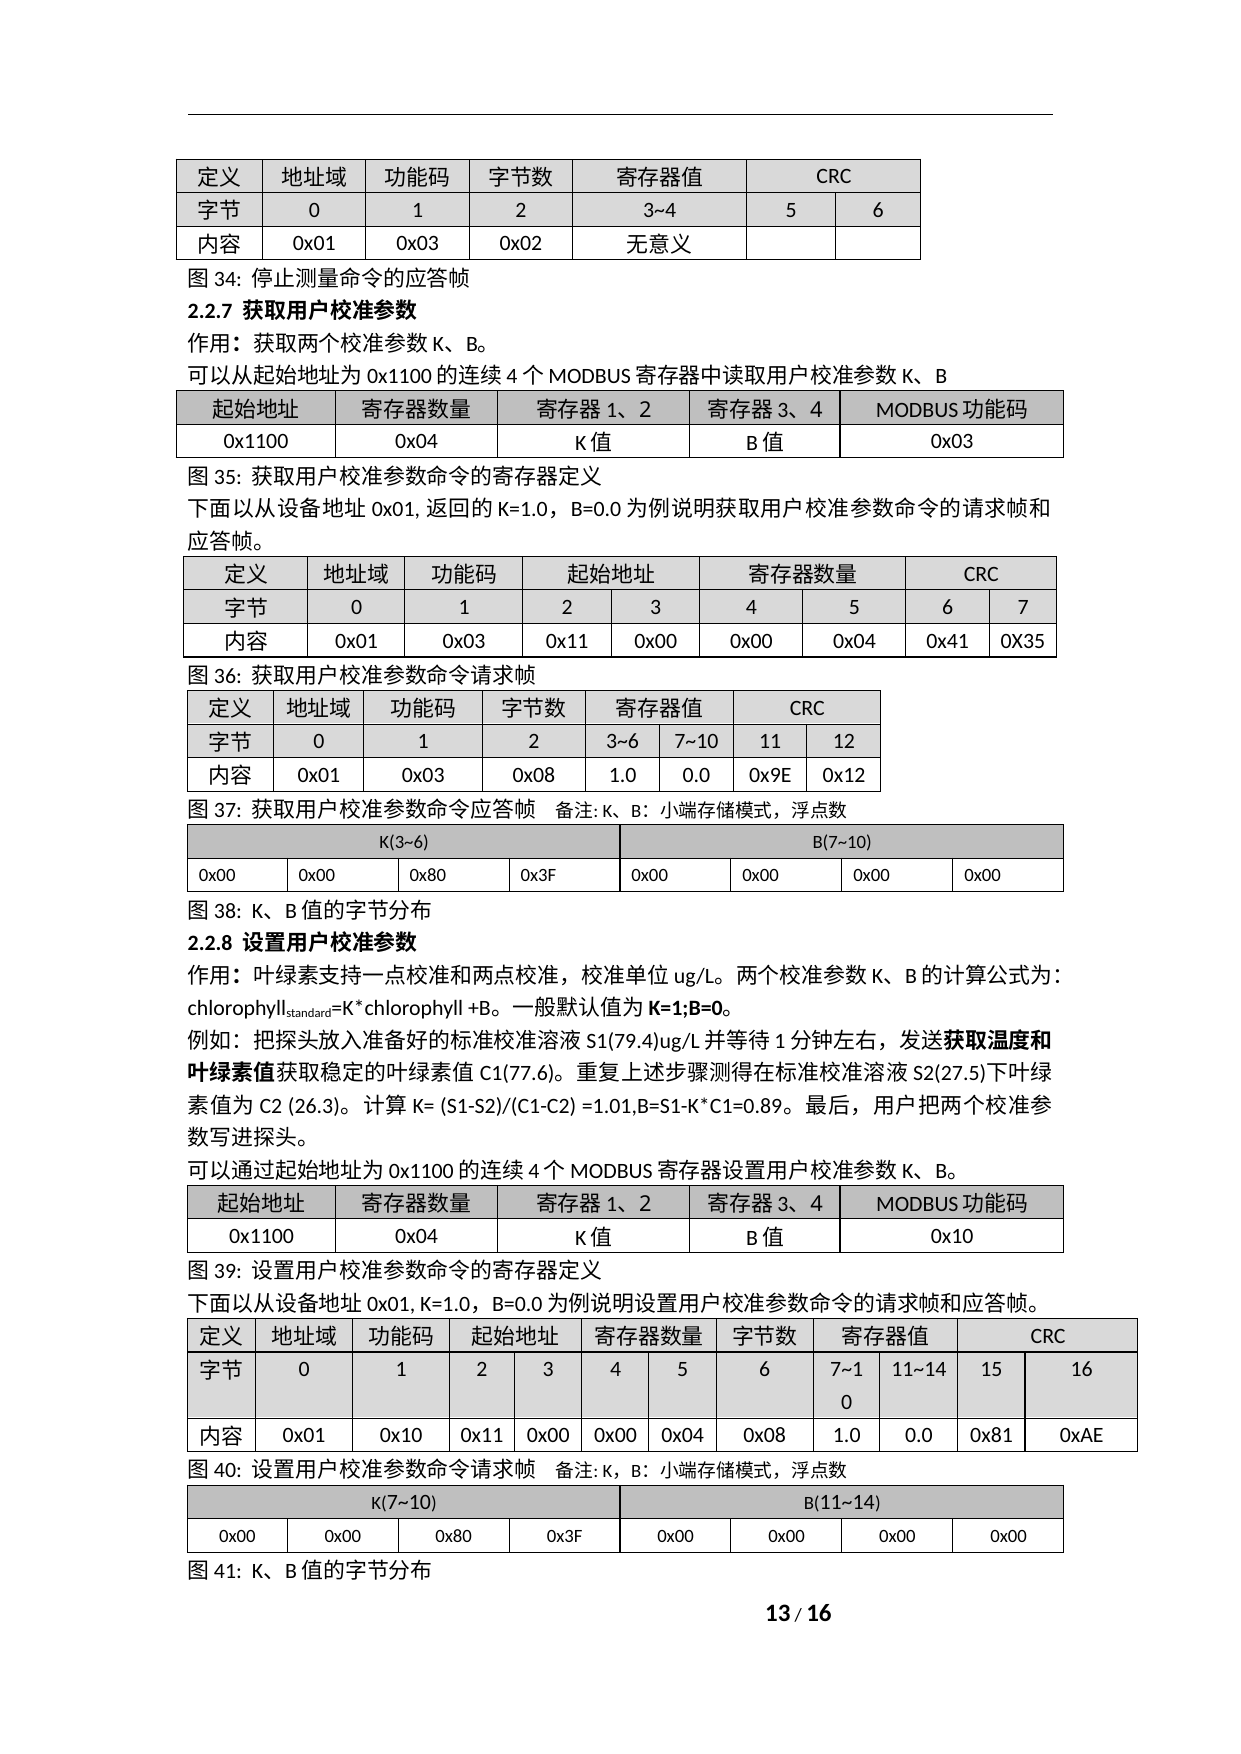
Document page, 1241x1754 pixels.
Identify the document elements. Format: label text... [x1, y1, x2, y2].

table_cell 0x08 [717, 1419, 813, 1451]
table_cell 内容 [188, 758, 273, 791]
table_header 起始地址 [188, 1186, 335, 1218]
table_cell 0x04 [649, 1419, 716, 1451]
text 图36: 获取用户校准参数命令请求帧 [187, 658, 1053, 690]
table_header 寄存器1、2 [498, 1186, 689, 1218]
table_cell 0x1100 [188, 1219, 335, 1252]
table_cell 11~14 [880, 1353, 957, 1417]
table_cell 0x80 [399, 859, 509, 891]
table_header 功能码 [364, 691, 482, 723]
table_cell 1 [366, 193, 469, 226]
table_cell 3~4 [573, 193, 746, 226]
table_cell 字节 [188, 725, 273, 757]
table_cell 0x01 [274, 758, 363, 791]
table_cell 4 [700, 590, 802, 623]
table_cell 字节 [188, 1353, 255, 1417]
table_cell 0x00 [288, 859, 398, 891]
table_cell 0x1100 [177, 425, 335, 457]
table_header 定义 [184, 557, 307, 589]
table_cell 0x01 [256, 1419, 352, 1451]
table_header 地址域 [308, 557, 404, 589]
text 可以从起始地址为0x1100的连续4个MODBUS寄存器中读取用户校准参数K、B [187, 358, 1053, 390]
table_cell 0x03 [366, 227, 469, 259]
table_header 寄存器数量 [700, 557, 905, 589]
table_header 定义 [177, 160, 262, 192]
table_cell 0x00 [621, 1519, 730, 1552]
table_cell 6 [906, 590, 989, 623]
table_cell 0x08 [483, 758, 585, 791]
table_cell 内容 [177, 227, 262, 259]
table_header 地址域 [274, 691, 363, 723]
table_cell 7 [990, 590, 1056, 623]
table_cell 5 [747, 193, 835, 226]
table_cell [747, 227, 835, 259]
table_cell 0x00 [188, 859, 287, 891]
table_cell 0x81 [958, 1419, 1024, 1451]
table_cell 2 [483, 725, 585, 757]
table_cell K值 [498, 425, 689, 457]
table_cell 0x3F [510, 859, 619, 891]
table_cell 0x00 [612, 624, 699, 656]
table_cell 0x10 [353, 1419, 449, 1451]
table_header 字节数 [717, 1319, 813, 1351]
table_header 寄存器1、2 [498, 391, 689, 424]
table_cell 2 [470, 193, 572, 226]
table_header MODBUS功能码 [841, 391, 1063, 424]
table_cell 0x00 [188, 1519, 287, 1552]
table_header K(7~10) [188, 1486, 619, 1518]
table_cell 0x03 [364, 758, 482, 791]
text 图34: 停止测量命令的应答帧 [187, 260, 1053, 293]
text 例如：把探头放入准备好的标准校准溶液S1(79.4)ug/L并等待1分钟左右，发送获取温度和叶绿素值获取稳定的叶绿素值C1(77.6)。重复上述步骤测得在标准校准溶液S2(27.5)下叶绿素值为C2 (26.3)。计算K= (S1-S2)/(C1-C2) =1.01,B=S1-K*C1=0.89。最后，用户把两个校准参数写进探头。 [187, 1022, 1053, 1152]
table_cell 0x04 [336, 425, 497, 457]
table_cell 6 [717, 1353, 813, 1417]
table_cell 0x01 [263, 227, 365, 259]
table_header 功能码 [366, 160, 469, 192]
table_cell 0x80 [399, 1519, 509, 1552]
table_cell 0.0 [880, 1419, 957, 1451]
table_cell 16 [1026, 1353, 1137, 1417]
table_header 字节数 [470, 160, 572, 192]
table_cell 6 [836, 193, 920, 226]
text 可以通过起始地址为0x1100的连续4个MODBUS寄存器设置用户校准参数K、B。 [187, 1152, 1053, 1185]
table_cell 0 [263, 193, 365, 226]
table_cell 内容 [188, 1419, 255, 1451]
table_cell 3 [612, 590, 699, 623]
table_header 起始地址 [177, 391, 335, 424]
table_header 寄存器数量 [582, 1319, 716, 1351]
table_header 字节数 [483, 691, 585, 723]
table_cell 0x00 [731, 1519, 841, 1552]
table_cell 0x3F [510, 1519, 619, 1552]
table_cell 5 [803, 590, 905, 623]
text 作用：叶绿素支持一点校准和两点校准，校准单位ug/L。两个校准参数K、B的计算公式为：chlorophyllstandard=K*chlorophyll +B。一般默认值为K=1;B=0。 [187, 957, 1053, 1022]
table_header 定义 [188, 1319, 255, 1351]
table_cell 0x9E [734, 758, 806, 791]
table_cell 0x02 [470, 227, 572, 259]
table_cell 12 [807, 725, 880, 757]
table_cell 0x12 [807, 758, 880, 791]
table_cell 0x03 [841, 425, 1063, 457]
table_cell 0X35 [990, 624, 1056, 656]
table_header 地址域 [256, 1319, 352, 1351]
table_cell B值 [690, 1219, 839, 1252]
text 图39: 设置用户校准参数命令的寄存器定义 [187, 1253, 1053, 1285]
table_cell 0x00 [621, 859, 730, 891]
table_header 起始地址 [523, 557, 699, 589]
table_cell 7~10 [814, 1353, 879, 1417]
text 图38: K、B值的字节分布 [187, 892, 1053, 925]
table_cell K值 [498, 1219, 689, 1252]
table_cell 2 [450, 1353, 514, 1417]
text 图40: 设置用户校准参数命令请求帧 备注: K，B：小端存储模式，浮点数 [187, 1452, 1053, 1484]
table_cell 3~6 [586, 725, 659, 757]
table_cell 无意义 [573, 227, 746, 259]
table_header 功能码 [353, 1319, 449, 1351]
table_header 寄存器3、4 [690, 1186, 839, 1218]
table_cell 0x04 [803, 624, 905, 656]
table_header CRC [958, 1319, 1137, 1351]
table_header 起始地址 [450, 1319, 581, 1351]
table_header 功能码 [405, 557, 522, 589]
table_cell 15 [958, 1353, 1024, 1417]
table_cell 0x00 [288, 1519, 398, 1552]
table_header CRC [747, 160, 920, 192]
table_cell 内容 [184, 624, 307, 656]
table_cell 0x00 [842, 859, 952, 891]
table_cell 0x00 [700, 624, 802, 656]
table_cell 0x41 [906, 624, 989, 656]
table_cell B值 [690, 425, 839, 457]
table_cell [836, 227, 920, 259]
table_header 寄存器数量 [336, 1186, 497, 1218]
text 图41: K、B值的字节分布 [187, 1553, 1053, 1585]
table_cell 2 [523, 590, 611, 623]
table_cell 1 [353, 1353, 449, 1417]
table_header 寄存器数量 [336, 391, 497, 424]
table_cell 0.0 [660, 758, 733, 791]
table_cell 0x00 [515, 1419, 581, 1451]
text 下面以从设备地址0x01, 返回的K=1.0，B=0.0为例说明获取用户校准参数命令的请求帧和应答帧。 [187, 491, 1053, 556]
table_cell 0x00 [731, 859, 841, 891]
table_header 地址域 [263, 160, 365, 192]
table_cell 0x01 [308, 624, 404, 656]
table_header 寄存器3、4 [690, 391, 839, 424]
table_cell 0x00 [582, 1419, 648, 1451]
text 作用：获取两个校准参数K、B。 [187, 325, 1053, 358]
table_cell 1 [364, 725, 482, 757]
text 下面以从设备地址0x01, K=1.0，B=0.0为例说明设置用户校准参数命令的请求帧和应答帧。 [187, 1285, 1053, 1318]
table_cell 1.0 [814, 1419, 879, 1451]
table_header B(7~10) [621, 825, 1063, 858]
table_header K(3~6) [188, 825, 619, 858]
table_cell 1.0 [586, 758, 659, 791]
table_cell 0xAE [1026, 1419, 1137, 1451]
table_cell 0x00 [953, 859, 1063, 891]
table_cell 0 [256, 1353, 352, 1417]
table_cell 0 [274, 725, 363, 757]
table_cell 1 [405, 590, 522, 623]
table_cell 0x03 [405, 624, 522, 656]
table_header MODBUS功能码 [841, 1186, 1063, 1218]
table_cell 7~10 [660, 725, 733, 757]
table_cell 3 [515, 1353, 581, 1417]
table_header CRC [906, 557, 1056, 589]
text 图37: 获取用户校准参数命令应答帧 备注: K、B：小端存储模式，浮点数 [187, 792, 1053, 824]
table_cell 0 [308, 590, 404, 623]
table_cell 11 [734, 725, 806, 757]
table_cell 4 [582, 1353, 648, 1417]
table_cell 0x00 [953, 1519, 1063, 1552]
table_header B(11~14) [621, 1486, 1063, 1518]
table_cell 0x10 [841, 1219, 1063, 1252]
text 图35: 获取用户校准参数命令的寄存器定义 [187, 458, 1053, 491]
table_cell 字节 [184, 590, 307, 623]
table_cell 字节 [177, 193, 262, 226]
text 2.2.7 获取用户校准参数 [187, 293, 1053, 325]
table_header CRC [734, 691, 880, 723]
table_header 寄存器值 [586, 691, 733, 723]
table_cell 0x00 [842, 1519, 952, 1552]
table_cell 0x11 [450, 1419, 514, 1451]
table_header 寄存器值 [573, 160, 746, 192]
table_header 寄存器值 [814, 1319, 957, 1351]
table_cell 5 [649, 1353, 716, 1417]
table_header 定义 [188, 691, 273, 723]
table_cell 0x11 [523, 624, 611, 656]
text 2.2.8 设置用户校准参数 [187, 925, 1053, 957]
table_cell 0x04 [336, 1219, 497, 1252]
